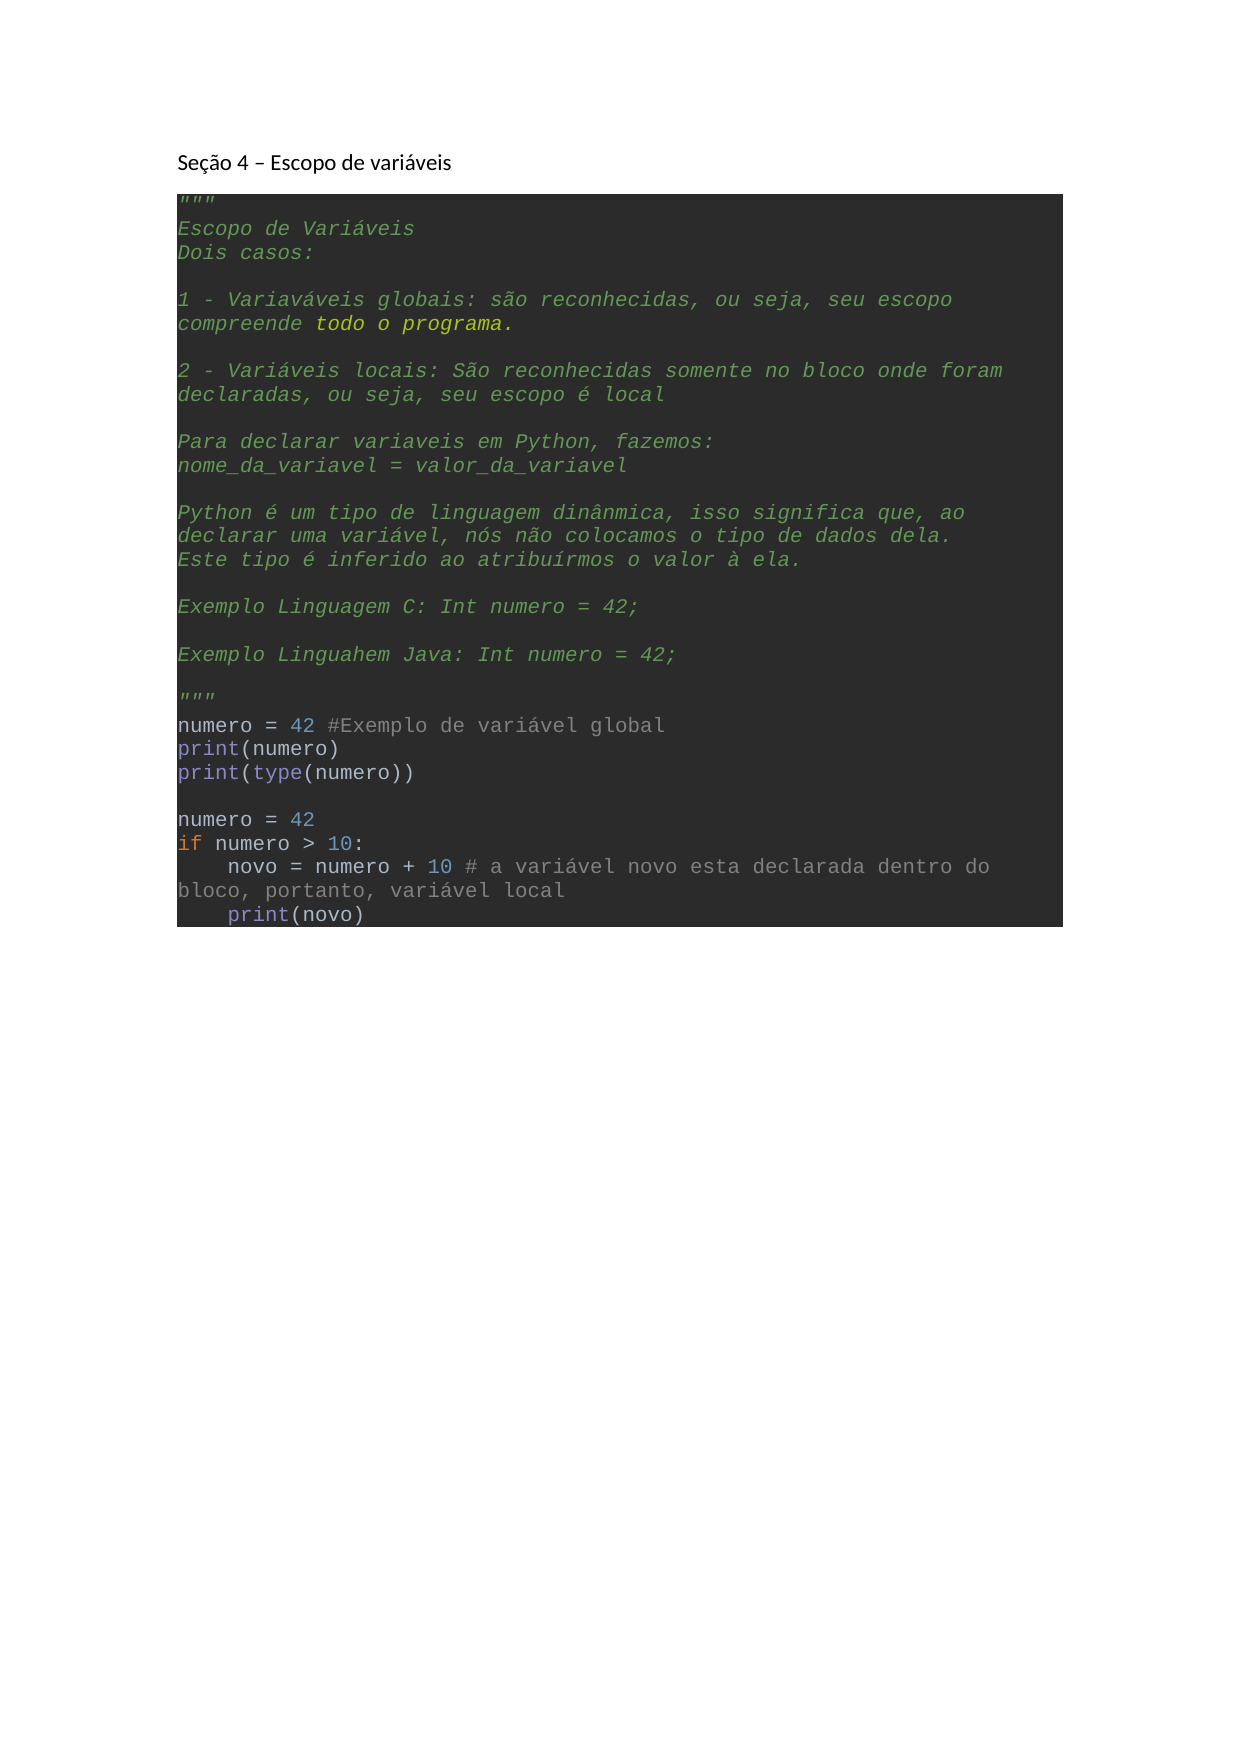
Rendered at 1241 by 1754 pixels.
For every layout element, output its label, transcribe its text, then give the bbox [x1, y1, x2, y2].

text Seção 4 – Escopo de variáveis [177, 148, 1063, 176]
text """ Escopo de Variáveis Dois casos: 1 - Variaváveis globais: são reconhecidas, ou seja, seu escopo compreende todo o programa. 2 - Variáveis locais: São reconhecidas somente no bloco onde foram declaradas, ou seja, seu escopo é local Para declarar variaveis em Python, fazemos: nome_da_variavel = valor_da_variavel Python é um tipo de linguagem dinânmica, isso significa que, ao declarar uma variável, nós não colocamos o tipo de dados dela. Este tipo é inferido ao atribuírmos o valor à ela. Exemplo Linguagem C: Int numero = 42; Exemplo Linguahem Java: Int numero = 42; """ numero = 42 #Exemplo de variável global print(numero) print(type(numero)) numero = 42 if numero > 10: novo = numero + 10 # a variável novo esta declarada dentro do bloco, portanto, variável local print(novo) [177, 194, 1063, 927]
